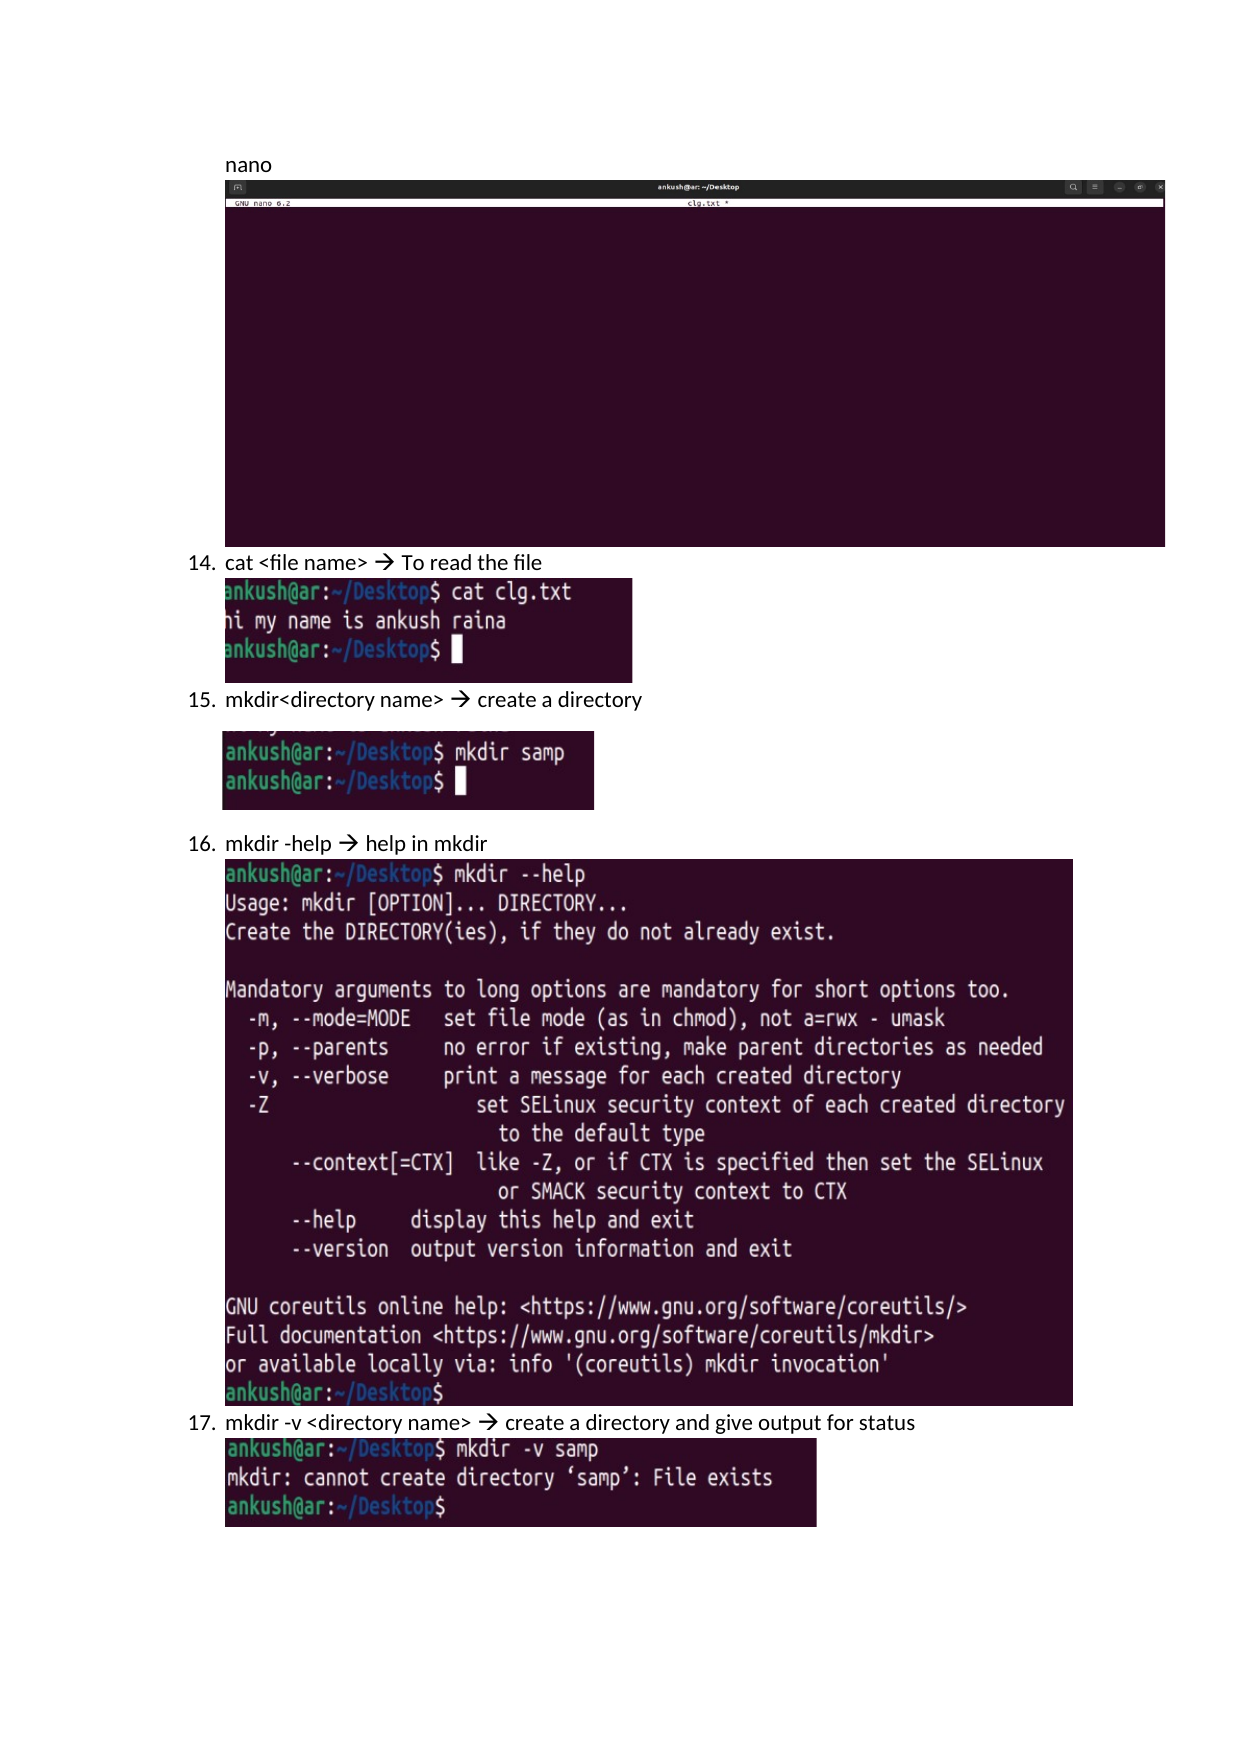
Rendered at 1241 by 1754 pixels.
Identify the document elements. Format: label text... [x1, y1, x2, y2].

picture [225, 859, 1073, 1406]
picture [225, 180, 1166, 547]
picture [225, 1438, 817, 1527]
picture [222, 731, 595, 810]
list mkdir<directory name> create a directory [187, 685, 1090, 713]
picture [225, 578, 633, 683]
list nano [225, 150, 1090, 180]
list cat <file name> To read the file [187, 548, 1090, 576]
